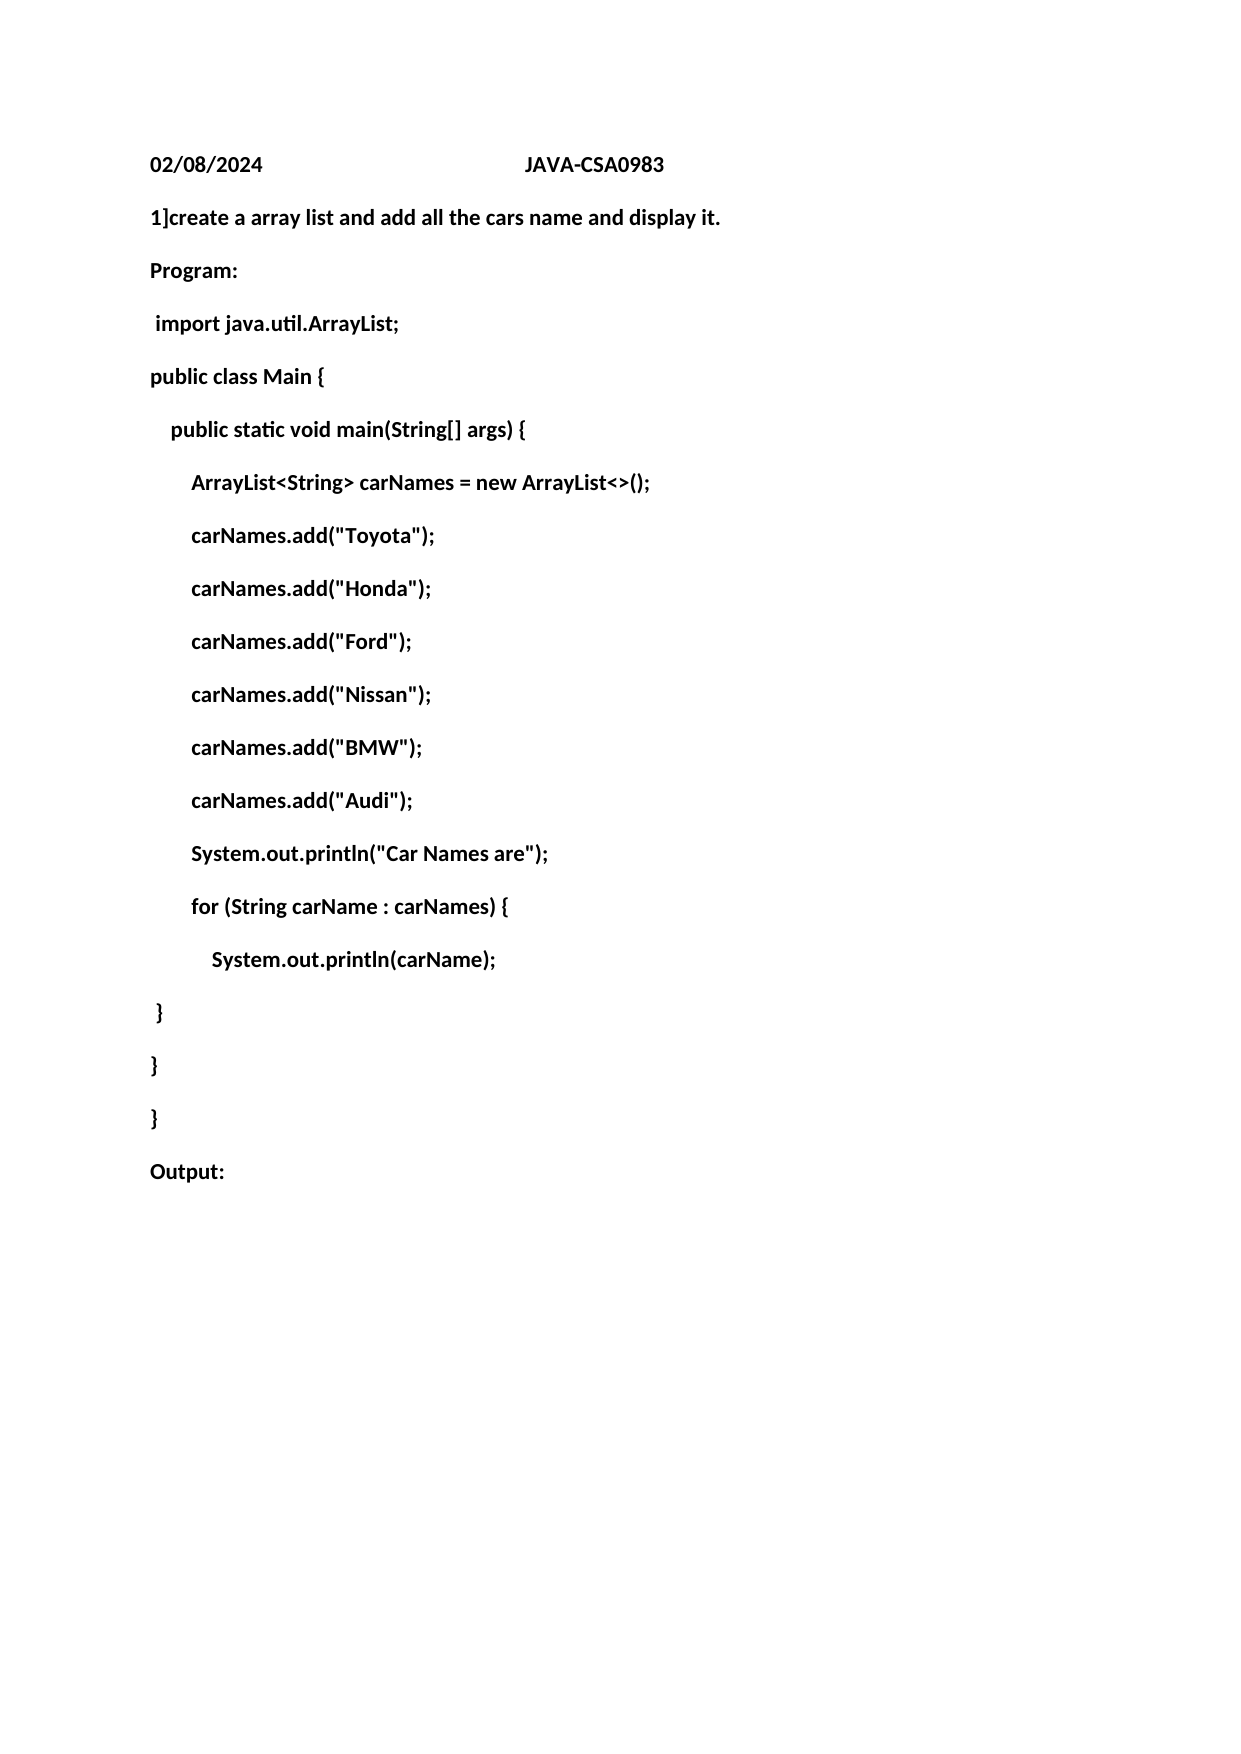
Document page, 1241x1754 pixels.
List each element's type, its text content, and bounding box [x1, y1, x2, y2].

text Output: [150, 1157, 1090, 1185]
text import java.util.ArrayList; [150, 309, 1090, 337]
text } [150, 1104, 1090, 1132]
text carNames.add("Audi"); [150, 786, 1090, 814]
text 1]create a array list and add all the cars name and display it. [150, 203, 1090, 231]
text 02/08/2024 JAVA-CSA0983 [150, 150, 1090, 178]
text carNames.add("Ford"); [150, 627, 1090, 655]
text carNames.add("Honda"); [150, 574, 1090, 602]
text System.out.println("Car Names are"); [150, 839, 1090, 867]
text Program: [150, 256, 1090, 284]
text } [150, 1051, 1090, 1079]
text public class Main { [150, 362, 1090, 390]
text ArrayList<String> carNames = new ArrayList<>(); [150, 468, 1090, 496]
text carNames.add("Nissan"); [150, 680, 1090, 708]
text System.out.println(carName); [150, 945, 1090, 973]
text } [150, 998, 1090, 1026]
text for (String carName : carNames) { [150, 892, 1090, 920]
text carNames.add("BMW"); [150, 733, 1090, 761]
text public static void main(String[] args) { [150, 415, 1090, 443]
text carNames.add("Toyota"); [150, 521, 1090, 549]
